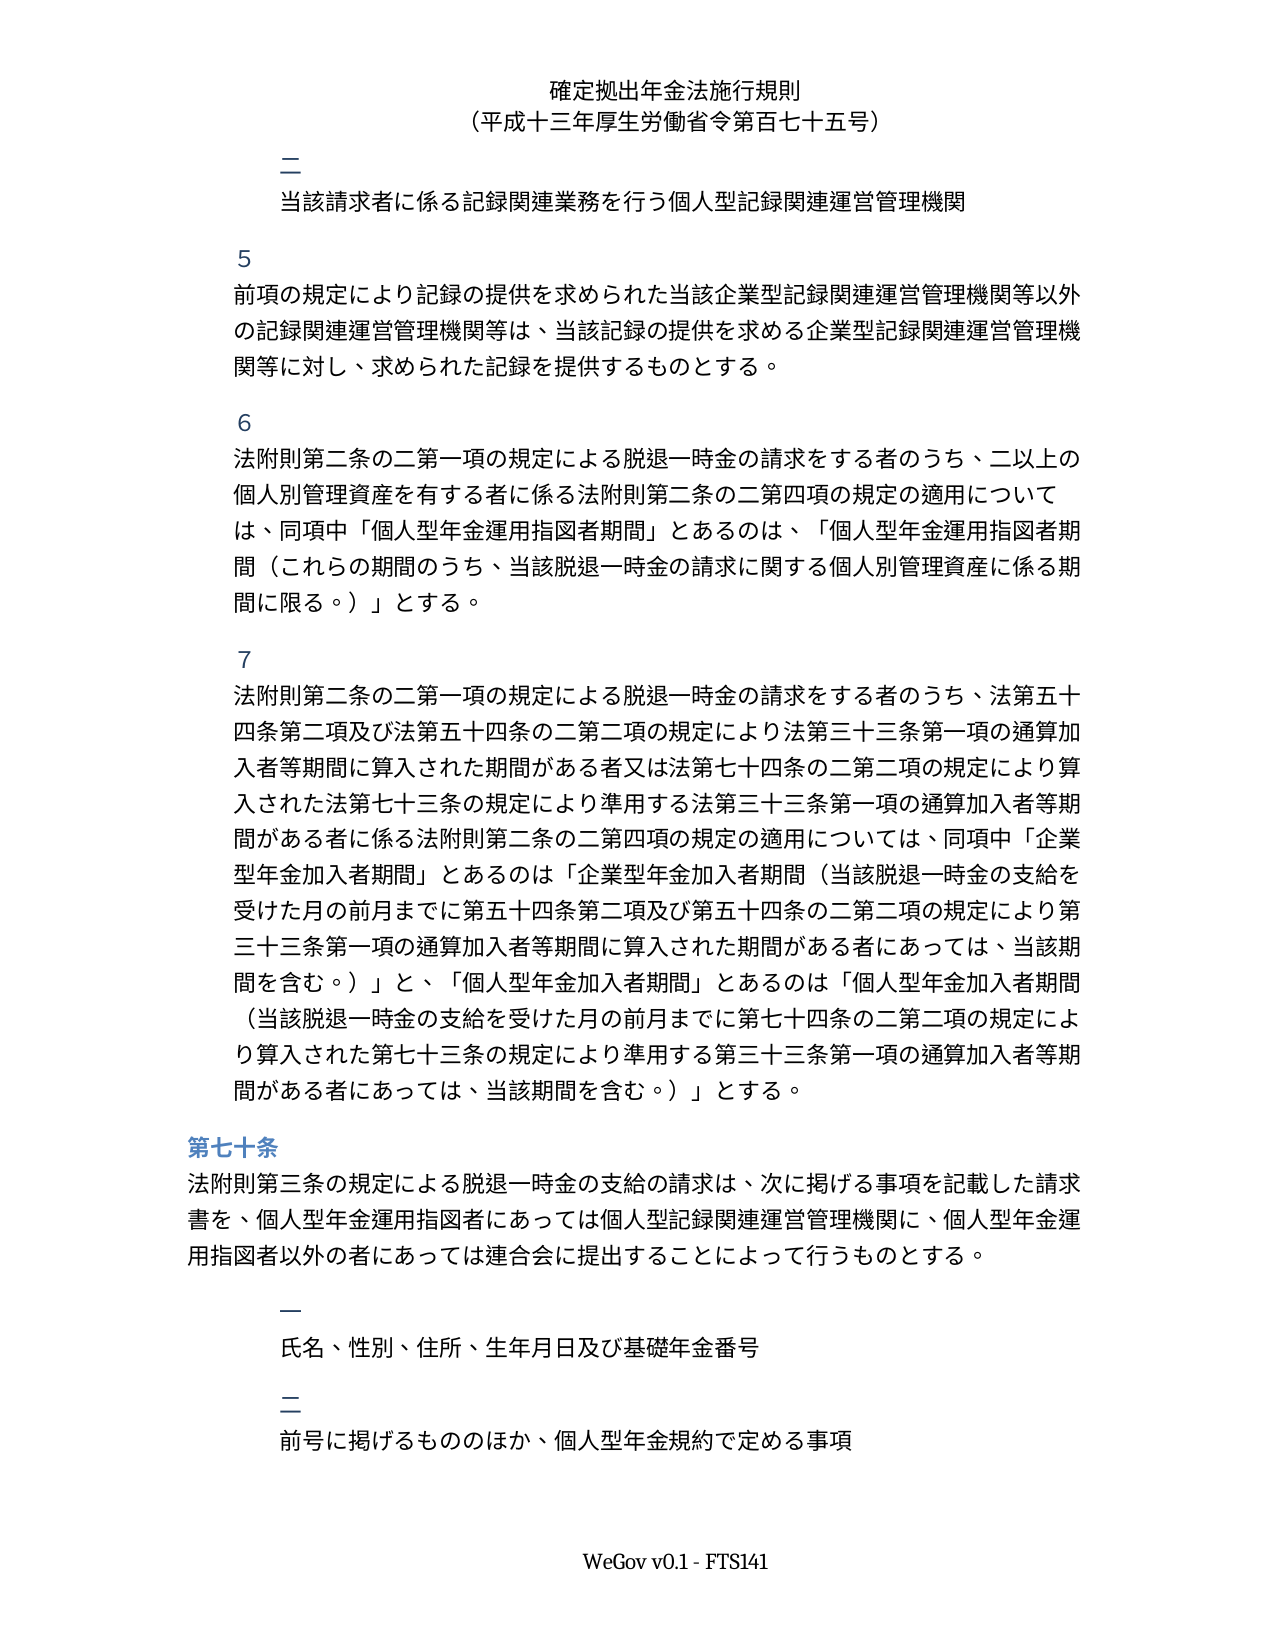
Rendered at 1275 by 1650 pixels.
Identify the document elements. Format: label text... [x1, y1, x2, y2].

text 法附則第二条の二第一項の規定による脱退一時金の請求をする者のうち、二以上の個人別管理資産を有する者に係る法附則第二条の二第四項の規定の適用については、同項中「個人型年金運用指図者期間」とあるのは、「個人型年金運用指図者期間（これらの期間のうち、当該脱退一時金の請求に関する個人別管理資産に係る期間に限る。）」とする。 [233, 443, 1087, 618]
subtitle ７ [233, 644, 1087, 675]
subtitle ５ [233, 243, 1087, 274]
subtitle ６ [233, 407, 1087, 438]
text 前項の規定により記録の提供を求められた当該企業型記録関連運営管理機関等以外の記録関連運営管理機関等は、当該記録の提供を求める企業型記録関連運営管理機関等に対し、求められた記録を提供するものとする。 [233, 279, 1087, 382]
subtitle 第七十条 [187, 1132, 1087, 1163]
text 法附則第三条の規定による脱退一時金の支給の請求は、次に掲げる事項を記載した請求書を、個人型年金運用指図者にあっては個人型記録関連運営管理機関に、個人型年金運用指図者以外の者にあっては連合会に提出することによって行うものとする。 [187, 1168, 1087, 1271]
subtitle 一 [279, 1296, 1087, 1328]
text 当該請求者に係る記録関連業務を行う個人型記録関連運営管理機関 [279, 186, 1087, 217]
subtitle 二 [279, 1389, 1087, 1420]
text 前号に掲げるもののほか、個人型年金規約で定める事項 [279, 1425, 1087, 1456]
text 法附則第二条の二第一項の規定による脱退一時金の請求をする者のうち、法第五十四条第二項及び法第五十四条の二第二項の規定により法第三十三条第一項の通算加入者等期間に算入された期間がある者又は法第七十四条の二第二項の規定により算入された法第七十三条の規定により準用する法第三十三条第一項の通算加入者等期間がある者に係る法附則第二条の二第四項の規定の適用については、同項中「企業型年金加入者期間」とあるのは「企業型年金加入者期間（当該脱退一時金の支給を受けた月の前月までに第五十四条第二項及び第五十四条の二第二項の規定により第三十三条第一項の通算加入者等期間に算入された期間がある者にあっては、当該期間を含む。）」と、「個人型年金加入者期間」とあるのは「個人型年金加入者期間（当該脱退一時金の支給を受けた月の前月までに第七十四条の二第二項の規定により算入された第七十三条の規定により準用する第三十三条第一項の通算加入者等期間がある者にあっては、当該期間を含む。）」とする。 [233, 680, 1087, 1106]
text 氏名、性別、住所、生年月日及び基礎年金番号 [279, 1332, 1087, 1363]
subtitle 二 [279, 150, 1087, 181]
